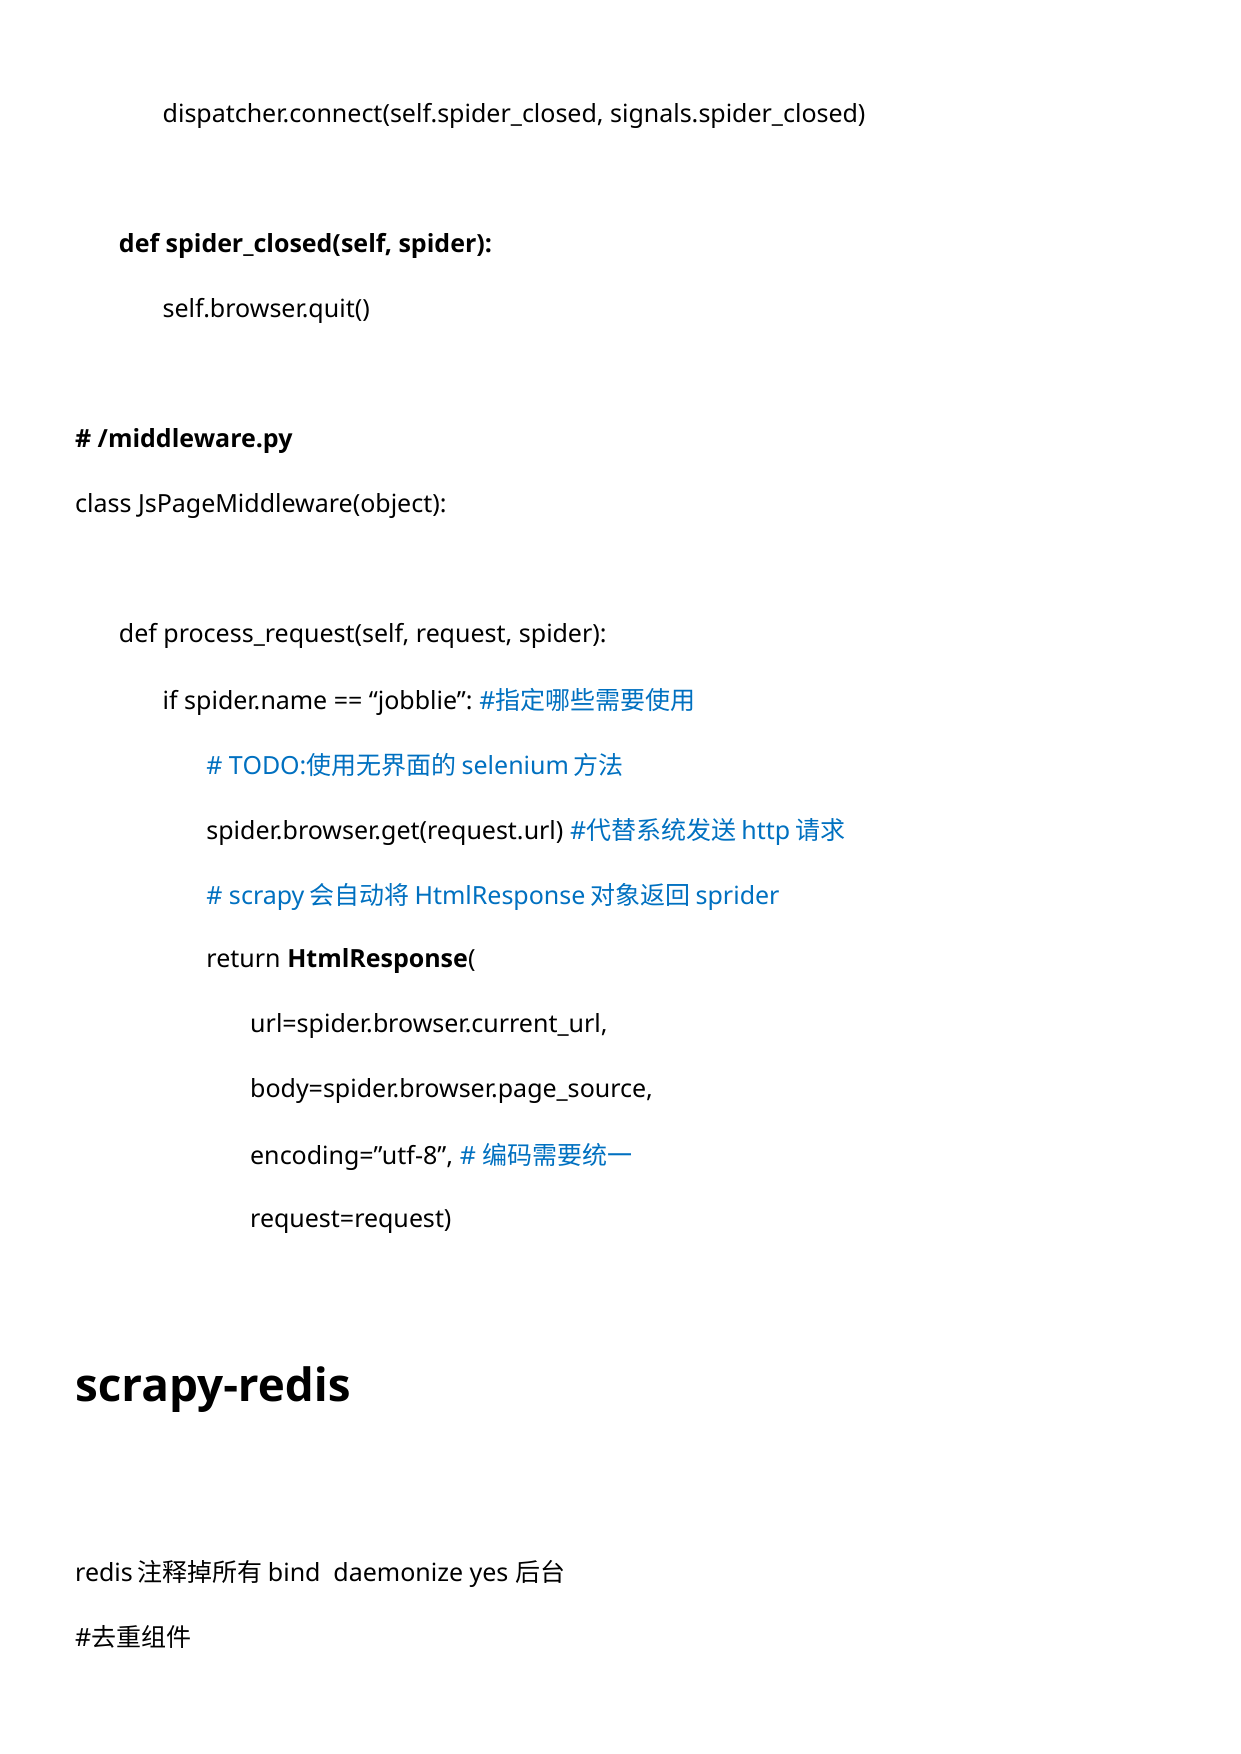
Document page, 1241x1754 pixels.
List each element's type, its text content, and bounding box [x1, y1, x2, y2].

text def process_request(self, request, spider): [75, 601, 1165, 666]
text body=spider.browser.page_source, [206, 1056, 1165, 1121]
text encoding=”utf-8”, # 编码需要统一 [206, 1121, 1165, 1186]
text def spider_closed(self, spider): [75, 211, 1165, 276]
subtitle scrapy-redis [75, 1351, 1165, 1416]
text if spider.name == “jobblie”: #指定哪些需要使用 [119, 666, 1165, 731]
text request=request) [206, 1186, 1165, 1251]
text class JsPageMiddleware(object): [75, 471, 1165, 536]
text # /middleware.py [75, 406, 1165, 471]
text url=spider.browser.current_url, [206, 991, 1165, 1056]
text spider.browser.get(request.url) #代替系统发送http请求 [162, 796, 1165, 861]
text #去重组件 [75, 1603, 1165, 1668]
text self.browser.quit() [119, 276, 1165, 341]
text dispatcher.connect(self.spider_closed, signals.spider_closed) [119, 81, 1165, 146]
text return HtmlResponse( [162, 926, 1165, 991]
text redis注释掉所有bind daemonize yes 后台 [75, 1538, 1165, 1603]
text # scrapy会自动将HtmlResponse对象返回sprider [162, 861, 1165, 926]
text # TODO:使用无界面的selenium方法 [162, 731, 1165, 796]
